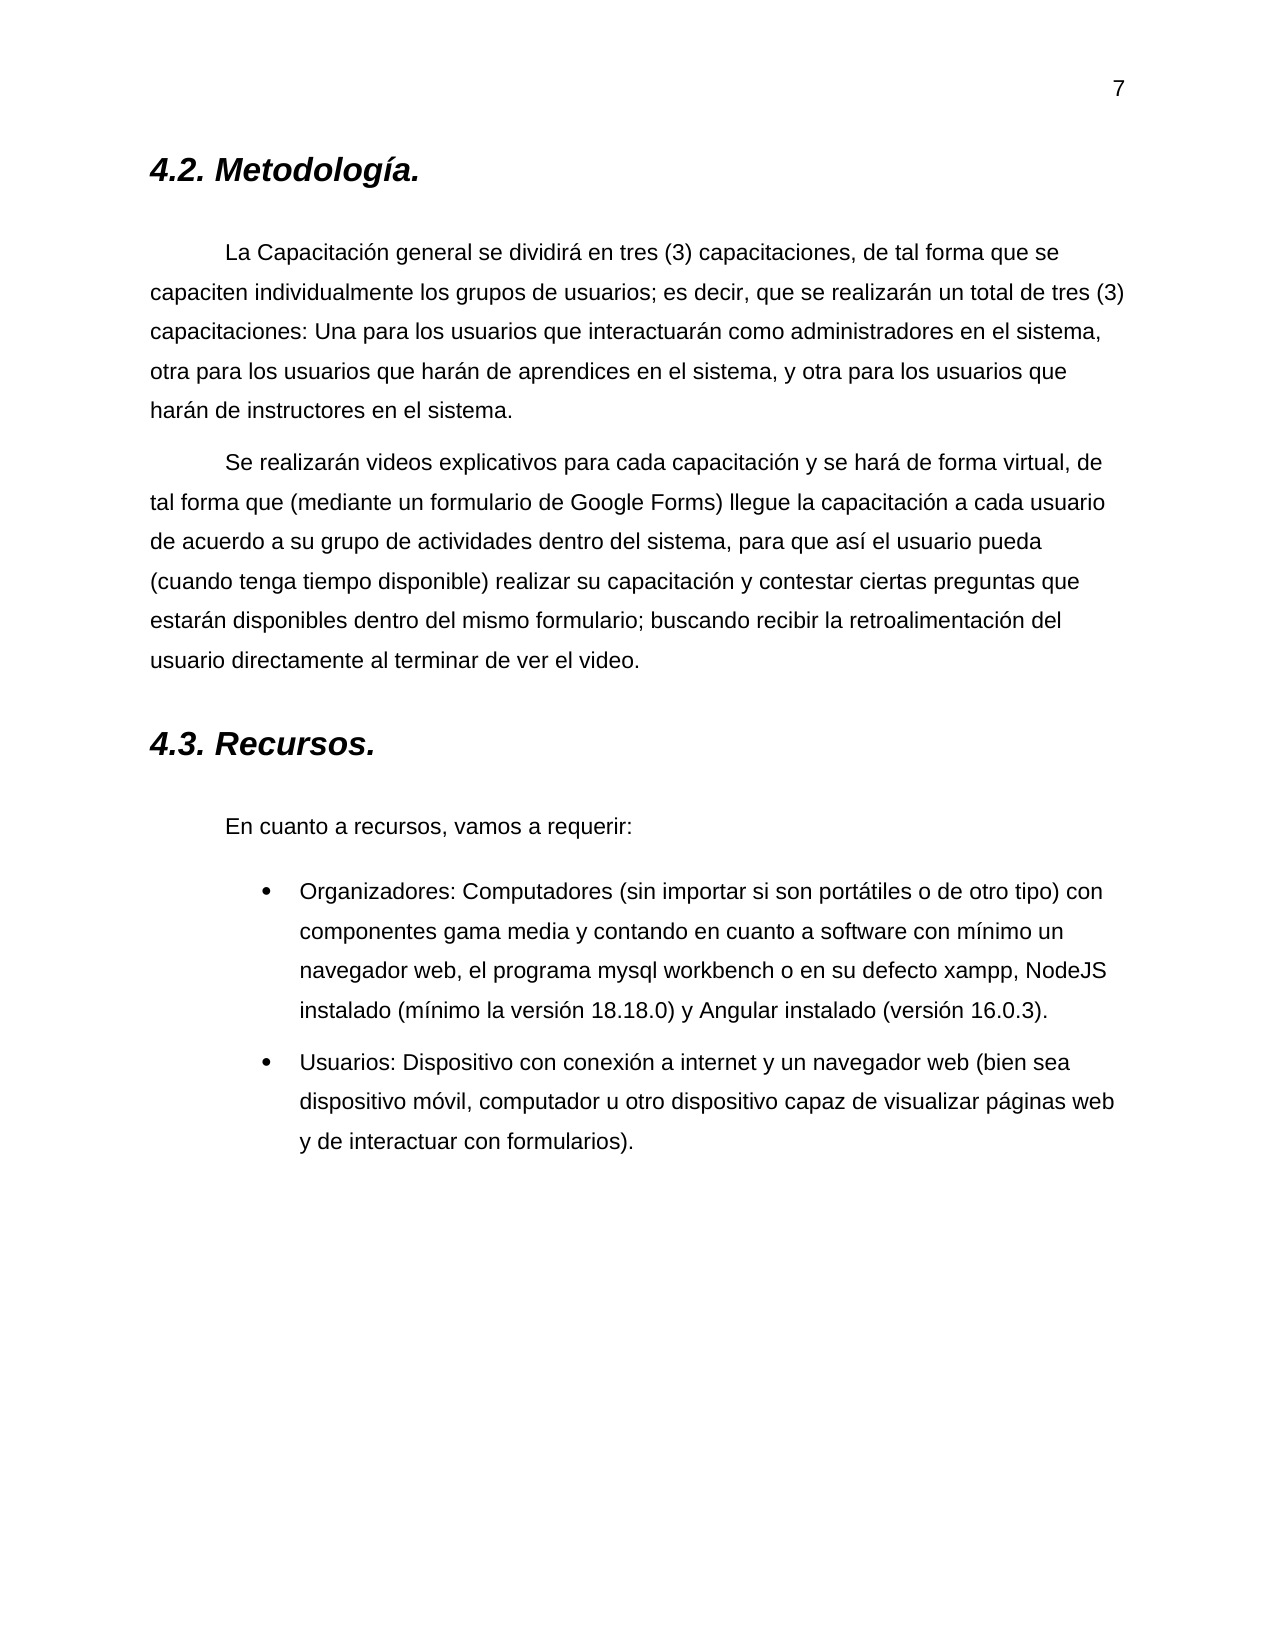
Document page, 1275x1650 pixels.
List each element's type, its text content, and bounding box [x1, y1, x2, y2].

text Se realizarán videos explicativos para cada capacitación y se hará de forma virtual, de tal forma que (mediante un formulario de Google Forms) llegue la capacitación a cada usuario de acuerdo a su grupo de actividades dentro del sistema, para que así el usuario pueda (cuando tenga tiempo disponible) realizar su capacitación y contestar ciertas preguntas que estarán disponibles dentro del mismo formulario; buscando recibir la retroalimentación del usuario directamente al terminar de ver el video. [150, 449, 1125, 673]
subtitle 4.2. Metodología. [150, 150, 1125, 188]
list Organizadores: Computadores (sin importar si son portátiles o de otro tipo) con componentes gama media y contando en cuanto a software con mínimo un navegador web, el programa mysql workbench o en su defecto xampp, NodeJS instalado (mínimo la versión 18.18.0) y Angular instalado (versión 16.0.3). [262, 878, 1125, 1023]
subtitle 4.3. Recursos. [150, 724, 1125, 762]
text En cuanto a recursos, vamos a requerir: [150, 813, 1125, 839]
text La Capacitación general se dividirá en tres (3) capacitaciones, de tal forma que se capaciten individualmente los grupos de usuarios; es decir, que se realizarán un total de tres (3) capacitaciones: Una para los usuarios que interactuarán como administradores en el sistema, otra para los usuarios que harán de aprendices en el sistema, y otra para los usuarios que harán de instructores en el sistema. [150, 239, 1125, 424]
list Usuarios: Dispositivo con conexión a internet y un navegador web (bien sea dispositivo móvil, computador u otro dispositivo capaz de visualizar páginas web y de interactuar con formularios). [262, 1049, 1125, 1154]
